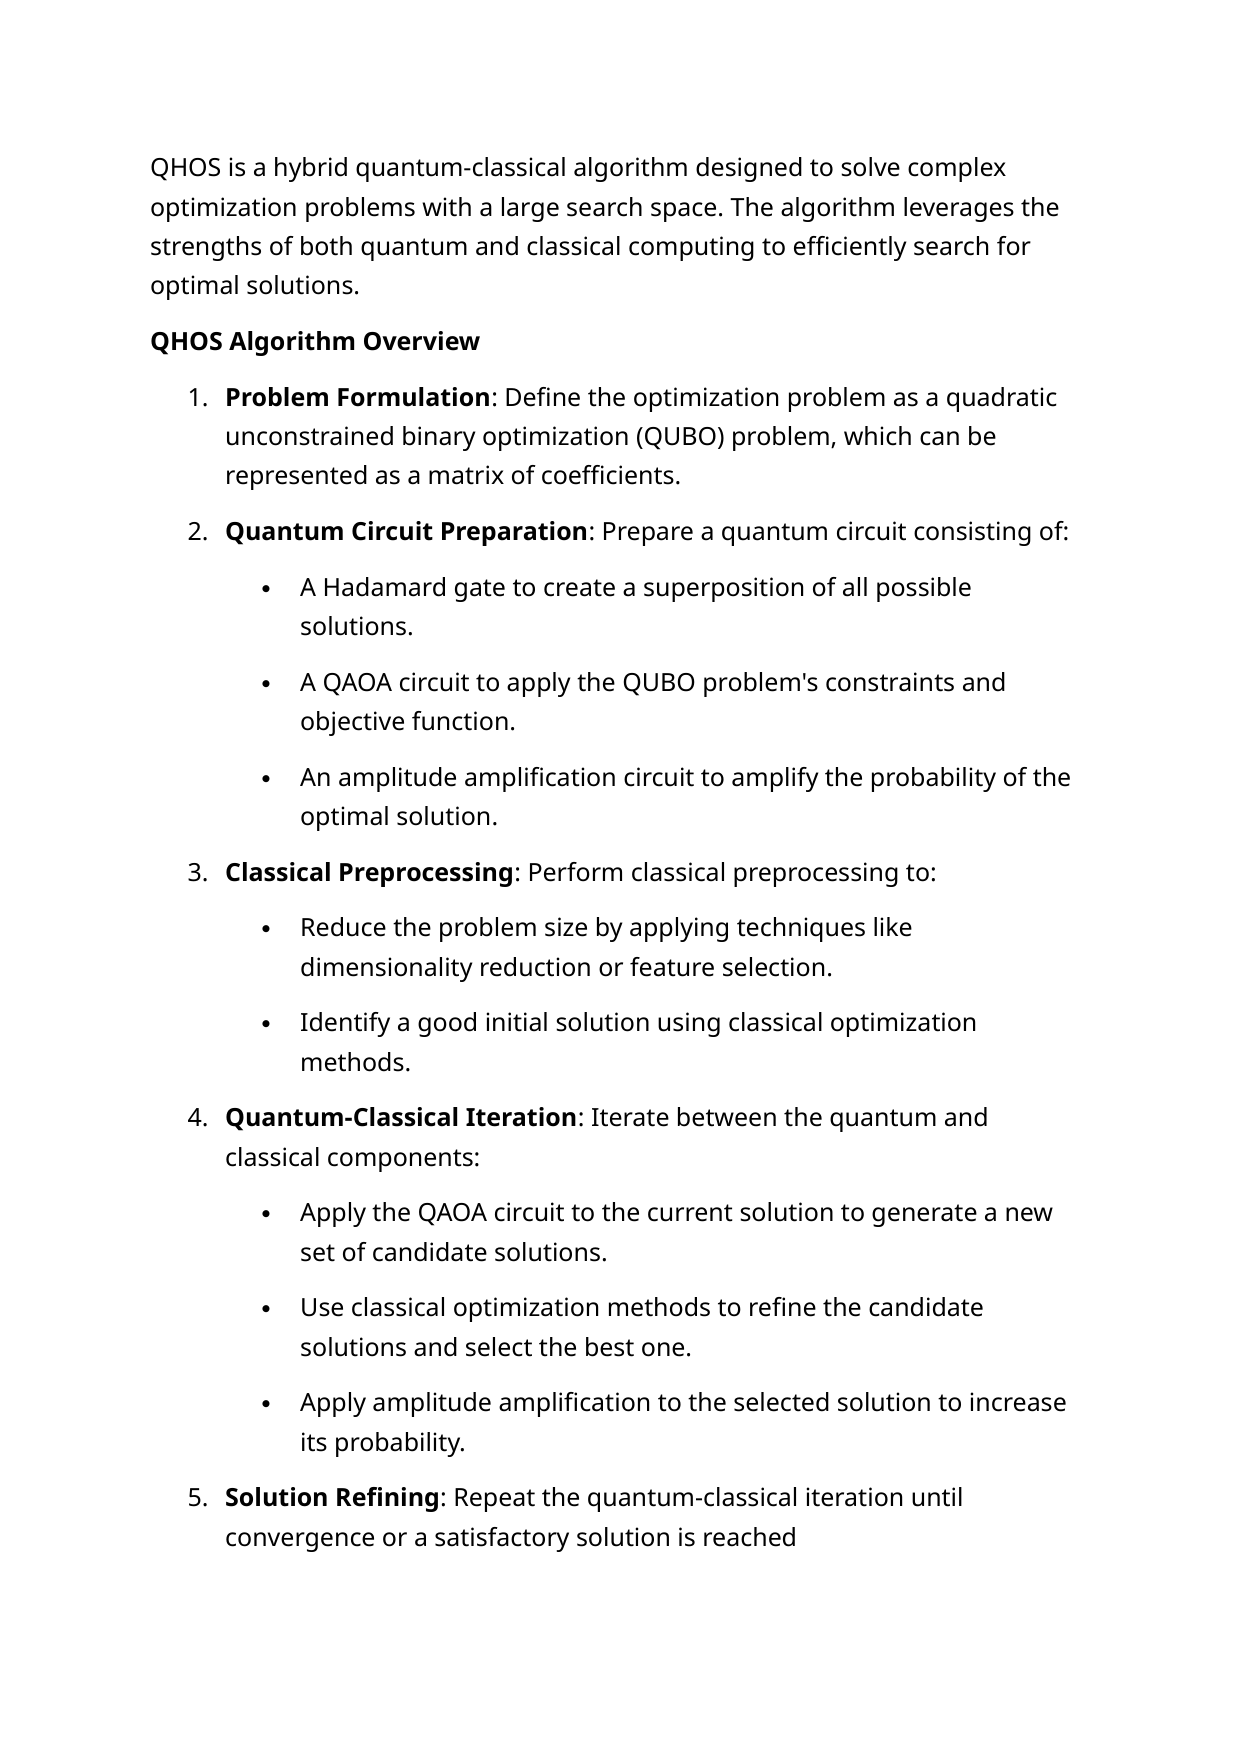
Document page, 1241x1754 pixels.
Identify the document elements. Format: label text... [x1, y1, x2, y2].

list Apply the QAOA circuit to the current solution to generate a new set of candidate solutions. [262, 1195, 1090, 1268]
list Problem Formulation: Define the optimization problem as a quadratic unconstrained binary optimization (QUBO) problem, which can be represented as a matrix of coefficients. [187, 379, 1090, 492]
list Solution Refining: Repeat the quantum-classical iteration until convergence or a satisfactory solution is reached [187, 1480, 1090, 1553]
list Identify a good initial solution using classical optimization methods. [262, 1005, 1090, 1078]
list Quantum Circuit Preparation: Prepare a quantum circuit consisting of: [187, 513, 1090, 547]
text QHOS Algorithm Overview [150, 323, 1090, 357]
list An amplitude amplification circuit to amplify the probability of the optimal solution. [262, 759, 1090, 832]
list Apply amplitude amplification to the selected solution to increase its probability. [262, 1385, 1090, 1458]
text QHOS is a hybrid quantum-classical algorithm designed to solve complex optimization problems with a large search space. The algorithm leverages the strengths of both quantum and classical computing to efficiently search for optimal solutions. [150, 150, 1090, 302]
list A Hadamard gate to create a superposition of all possible solutions. [262, 569, 1090, 642]
list A QAOA circuit to apply the QUBO problem's constraints and objective function. [262, 664, 1090, 737]
list Classical Preprocessing: Perform classical preprocessing to: [187, 854, 1090, 888]
list Quantum-Classical Iteration: Iterate between the quantum and classical components: [187, 1100, 1090, 1173]
list Reduce the problem size by applying techniques like dimensionality reduction or feature selection. [262, 910, 1090, 983]
list Use classical optimization methods to refine the candidate solutions and select the best one. [262, 1290, 1090, 1363]
